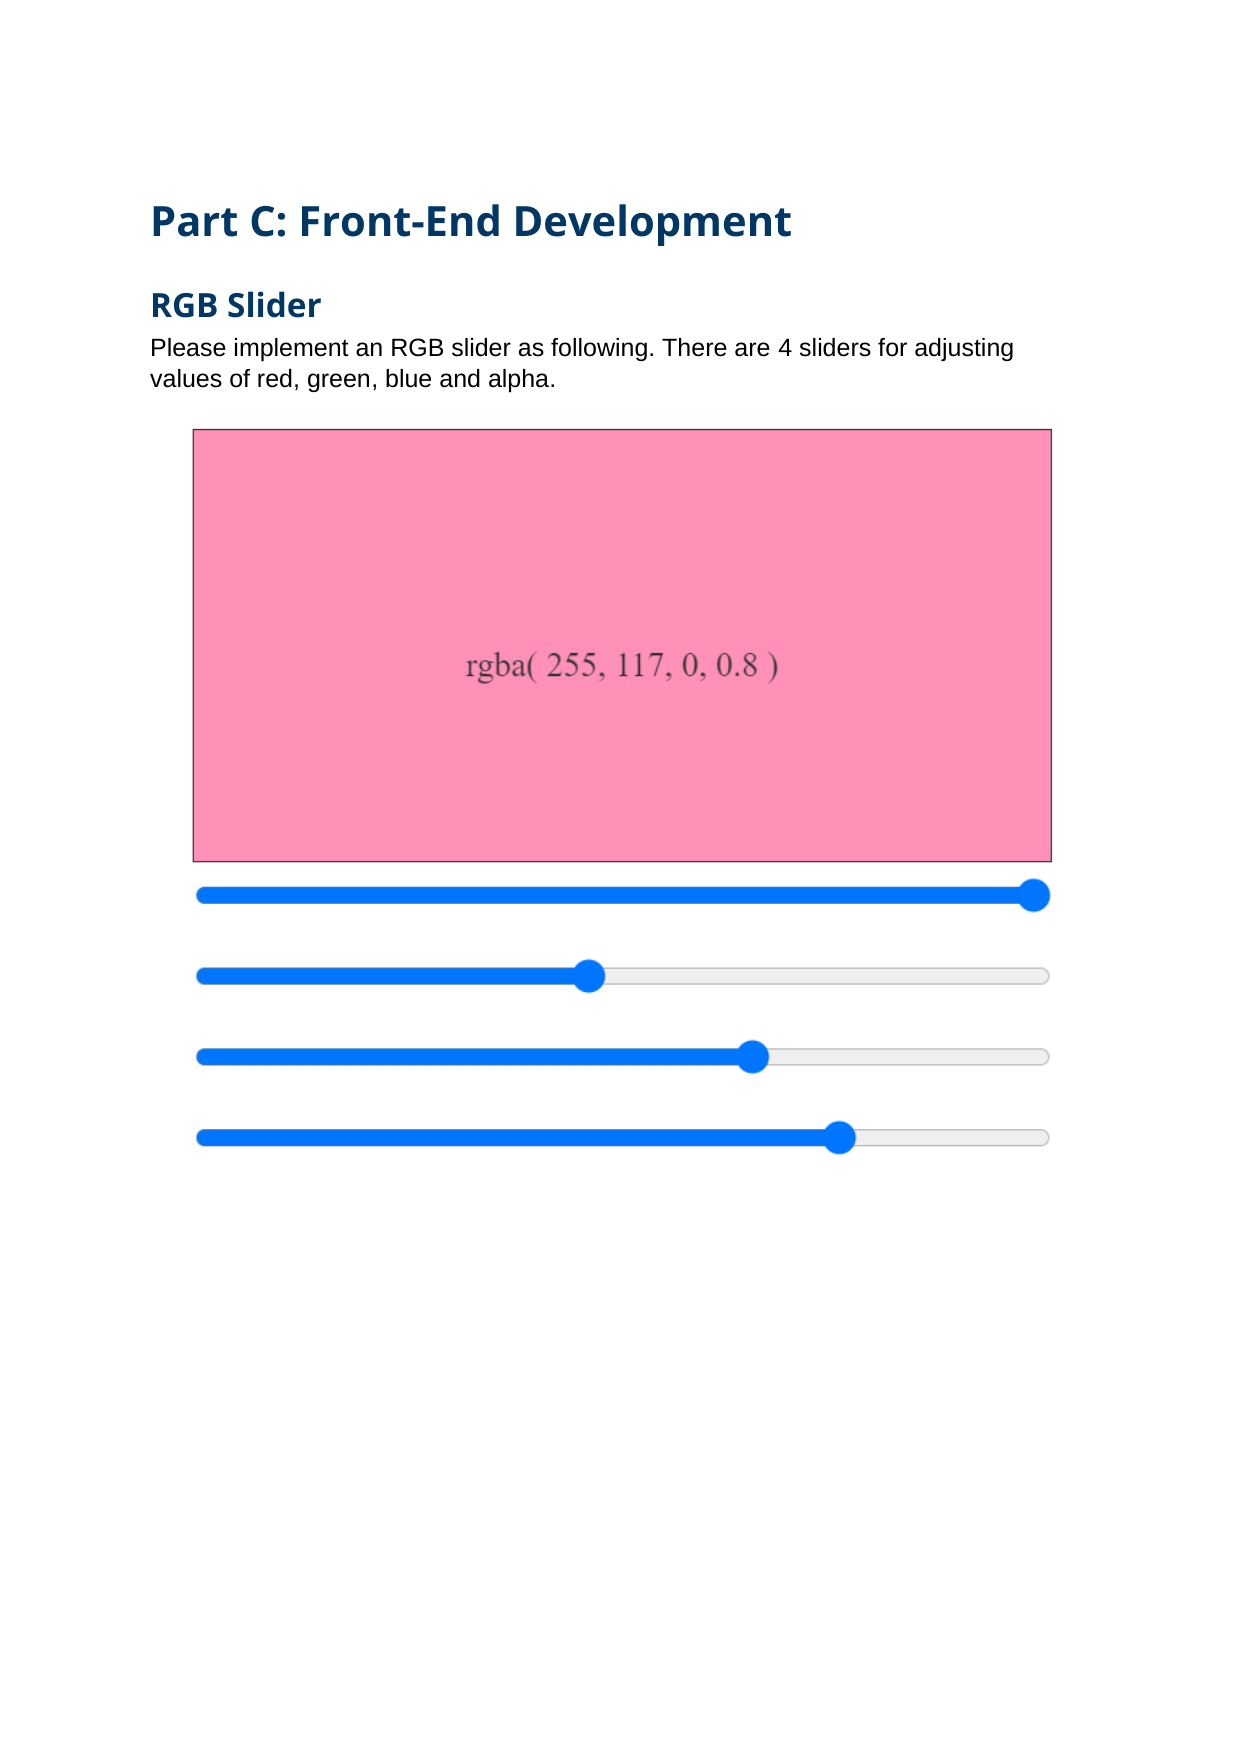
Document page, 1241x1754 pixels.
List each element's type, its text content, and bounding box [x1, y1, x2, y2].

picture [150, 408, 1089, 1188]
text Please implement an RGB slider as following. There are 4 sliders for adjusting values of red, green, blue and alpha. [150, 333, 1090, 393]
subtitle Part C: Front-End Development [150, 192, 1090, 248]
text RGB Slider [150, 282, 1090, 327]
